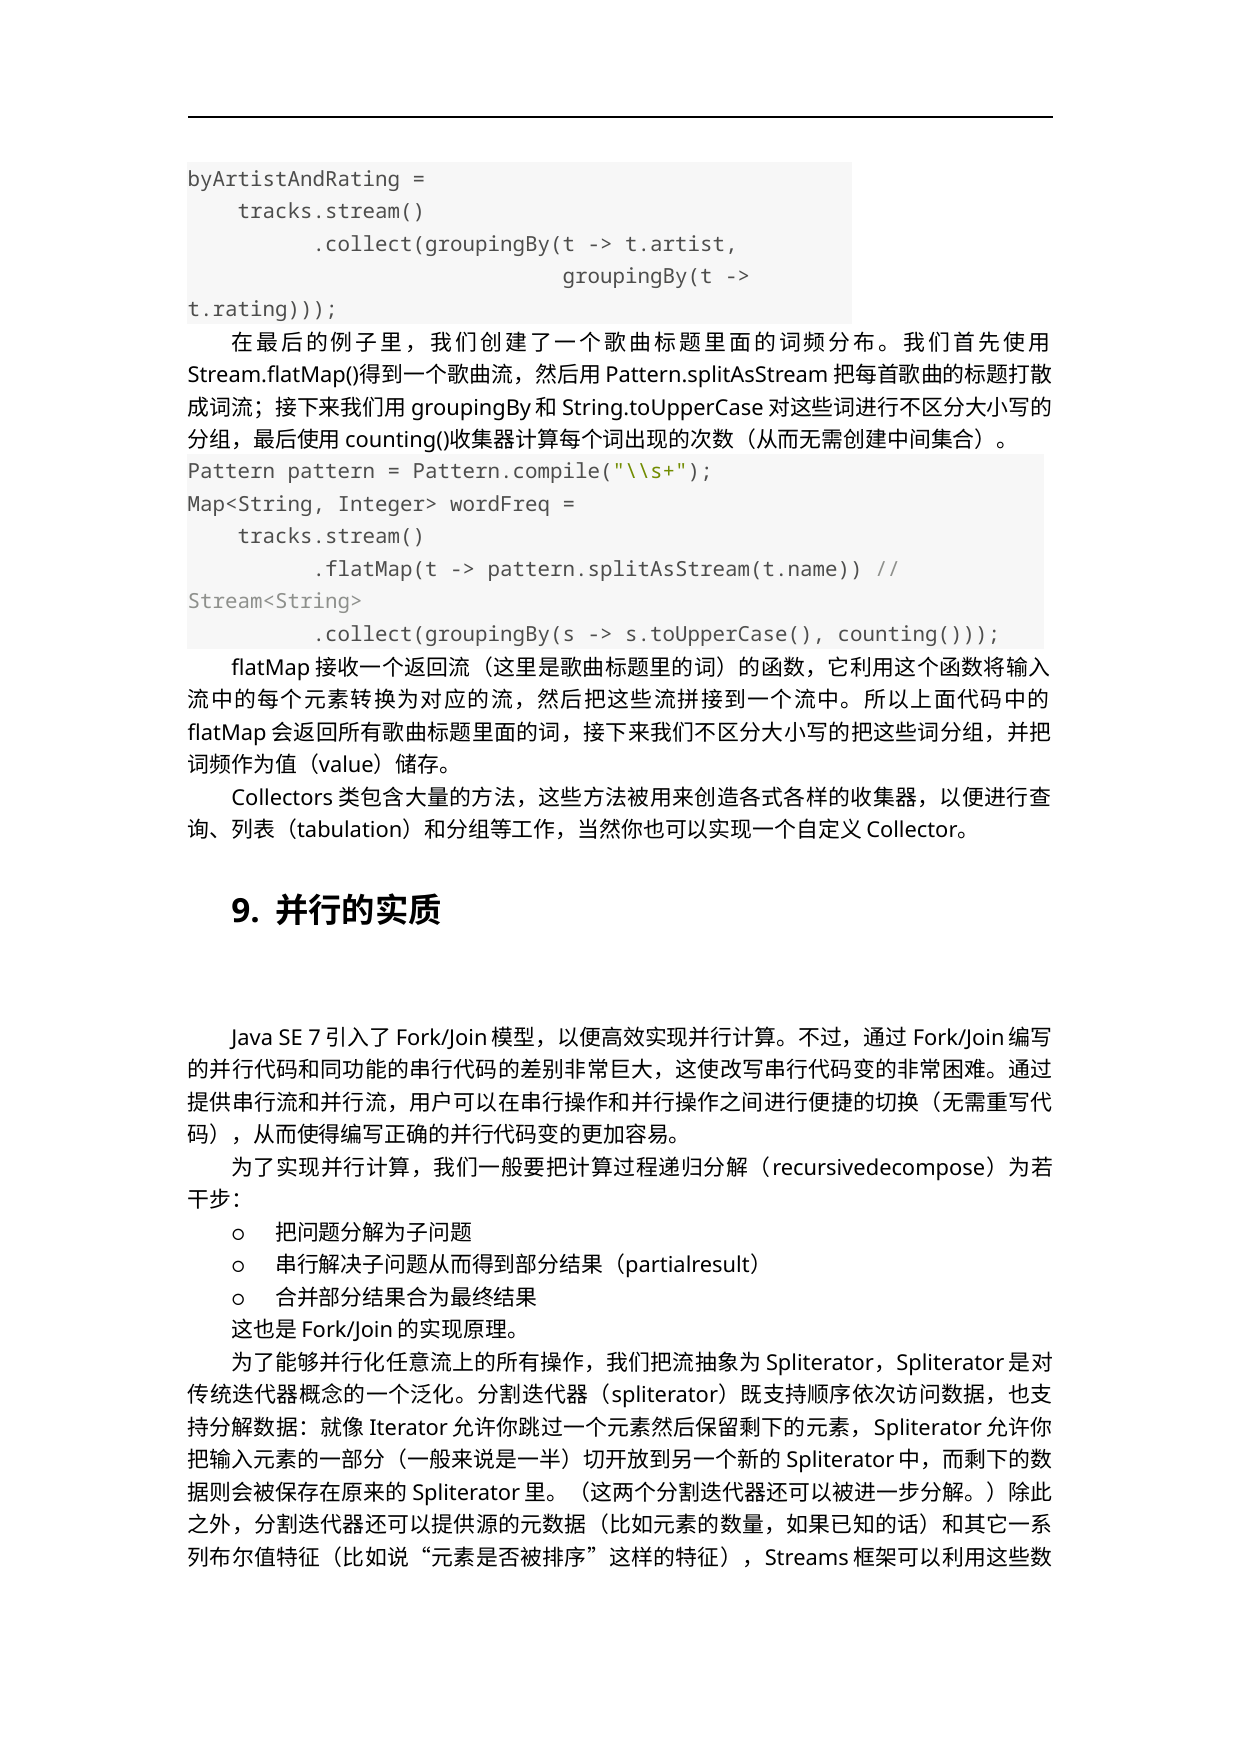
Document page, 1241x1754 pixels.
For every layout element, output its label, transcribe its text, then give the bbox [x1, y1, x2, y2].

text Java SE 7引入了Fork/Join模型，以便高效实现并行计算。不过，通过Fork/Join编写的并行代码和同功能的串行代码的差别非常巨大，这使改写串行代码变的非常困难。通过提供串行流和并行流，用户可以在串行操作和并行操作之间进行便捷的切换（无需重写代码），从而使得编写正确的并行代码变的更加容易。 [187, 1019, 1053, 1149]
list 串行解决子问题从而得到部分结果（partialresult） [231, 1247, 1053, 1279]
text Collectors类包含大量的方法，这些方法被用来创造各式各样的收集器，以便进行查询、列表（tabulation）和分组等工作，当然你也可以实现一个自定义Collector。 [187, 779, 1053, 844]
list 合并部分结果合为最终结果 [231, 1279, 1053, 1312]
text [187, 1344, 1053, 1572]
subtitle 并行的实质 [231, 876, 1053, 941]
text flatMap接收一个返回流（这里是歌曲标题里的词）的函数，它利用这个函数将输入流中的每个元素转换为对应的流，然后把这些流拼接到一个流中。所以上面代码中的flatMap会返回所有歌曲标题里面的词，接下来我们不区分大小写的把这些词分组，并把词频作为值（value）储存。 [187, 649, 1053, 779]
text 这也是Fork/Join的实现原理。 [187, 1312, 1053, 1344]
text 在最后的例子里，我们创建了一个歌曲标题里面的词频分布。我们首先使用Stream.flatMap()得到一个歌曲流，然后用Pattern.splitAsStream把每首歌曲的标题打散成词流；接下来我们用groupingBy和String.toUpperCase对这些词进行不区分大小写的分组，最后使用counting()收集器计算每个词出现的次数（从而无需创建中间集合）。 [187, 324, 1053, 454]
list 把问题分解为子问题 [231, 1214, 1053, 1247]
text 为了实现并行计算，我们一般要把计算过程递归分解（recursivedecompose）为若干步： [187, 1149, 1053, 1214]
